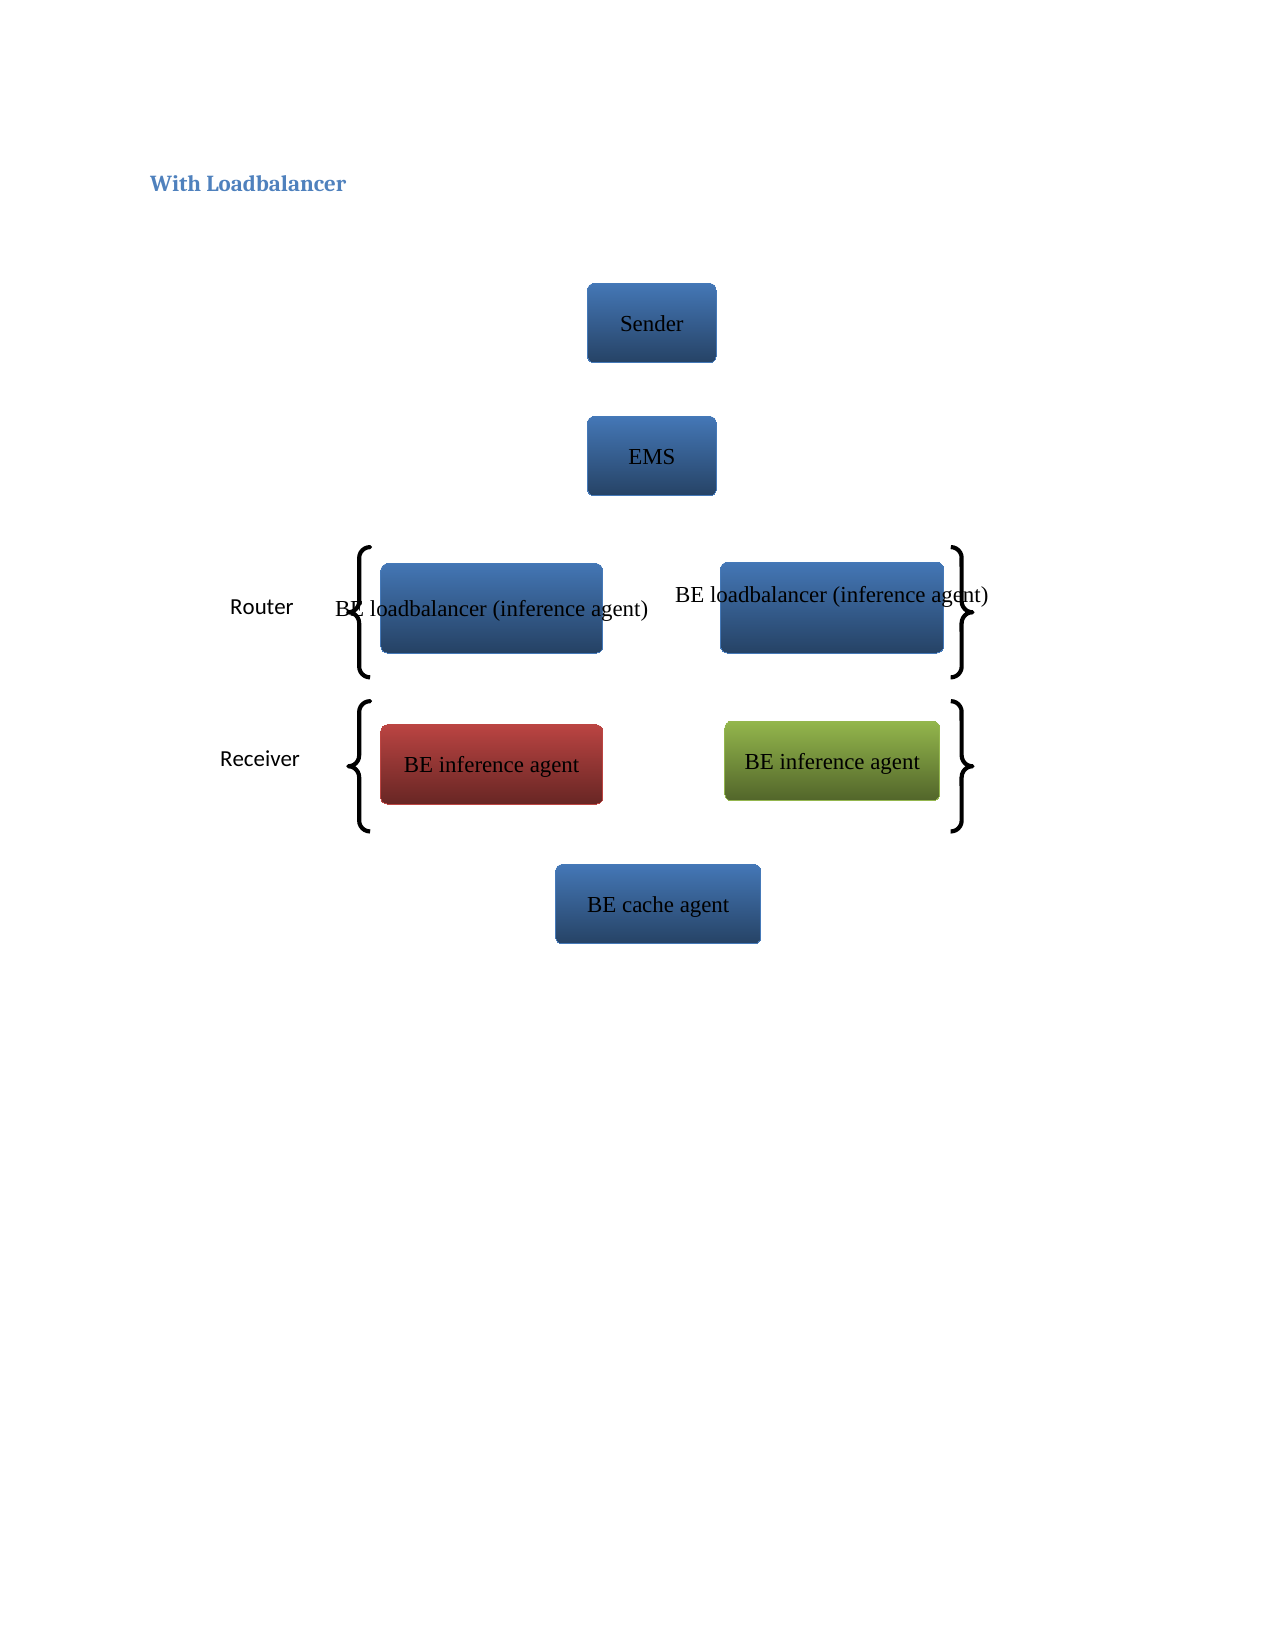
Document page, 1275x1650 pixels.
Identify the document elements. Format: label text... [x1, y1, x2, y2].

subtitle With Loadbalancer [150, 171, 1125, 197]
